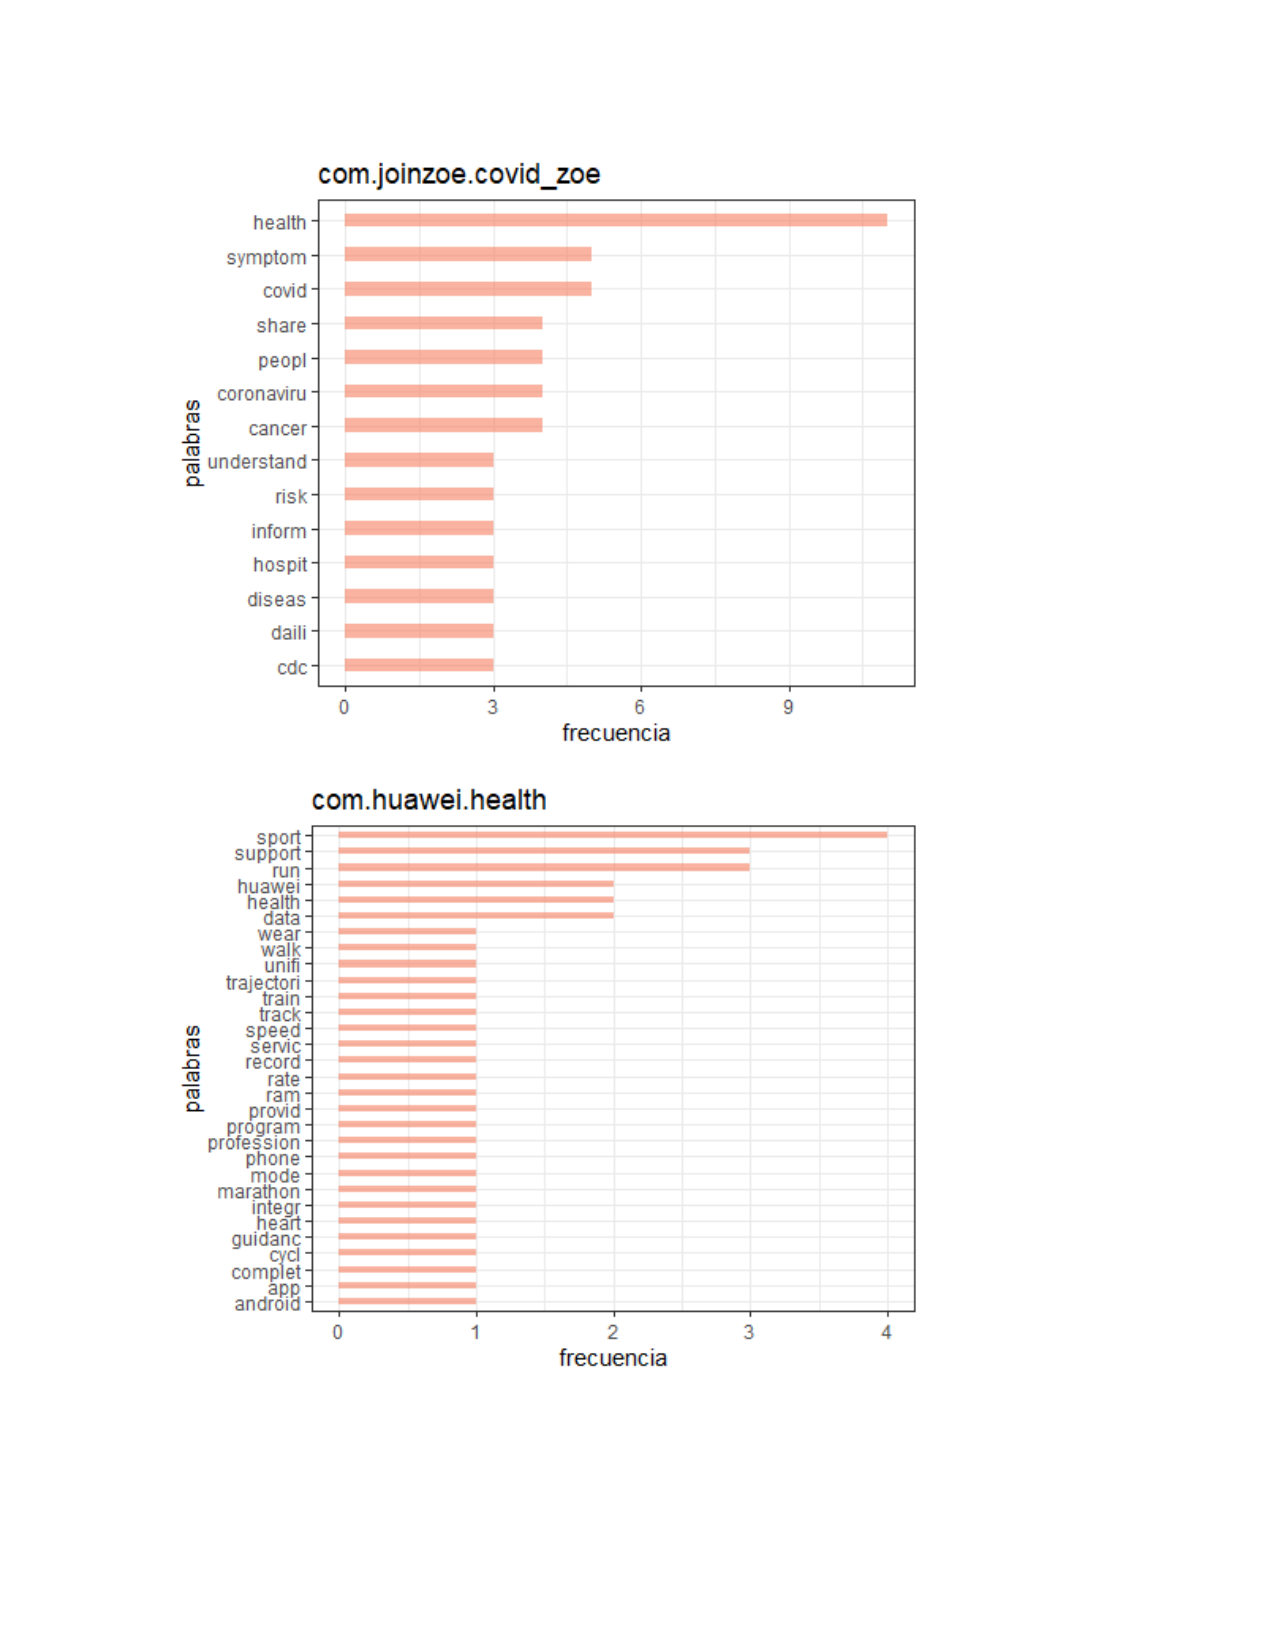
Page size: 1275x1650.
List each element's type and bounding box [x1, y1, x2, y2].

picture [168, 150, 927, 757]
picture [168, 775, 927, 1382]
